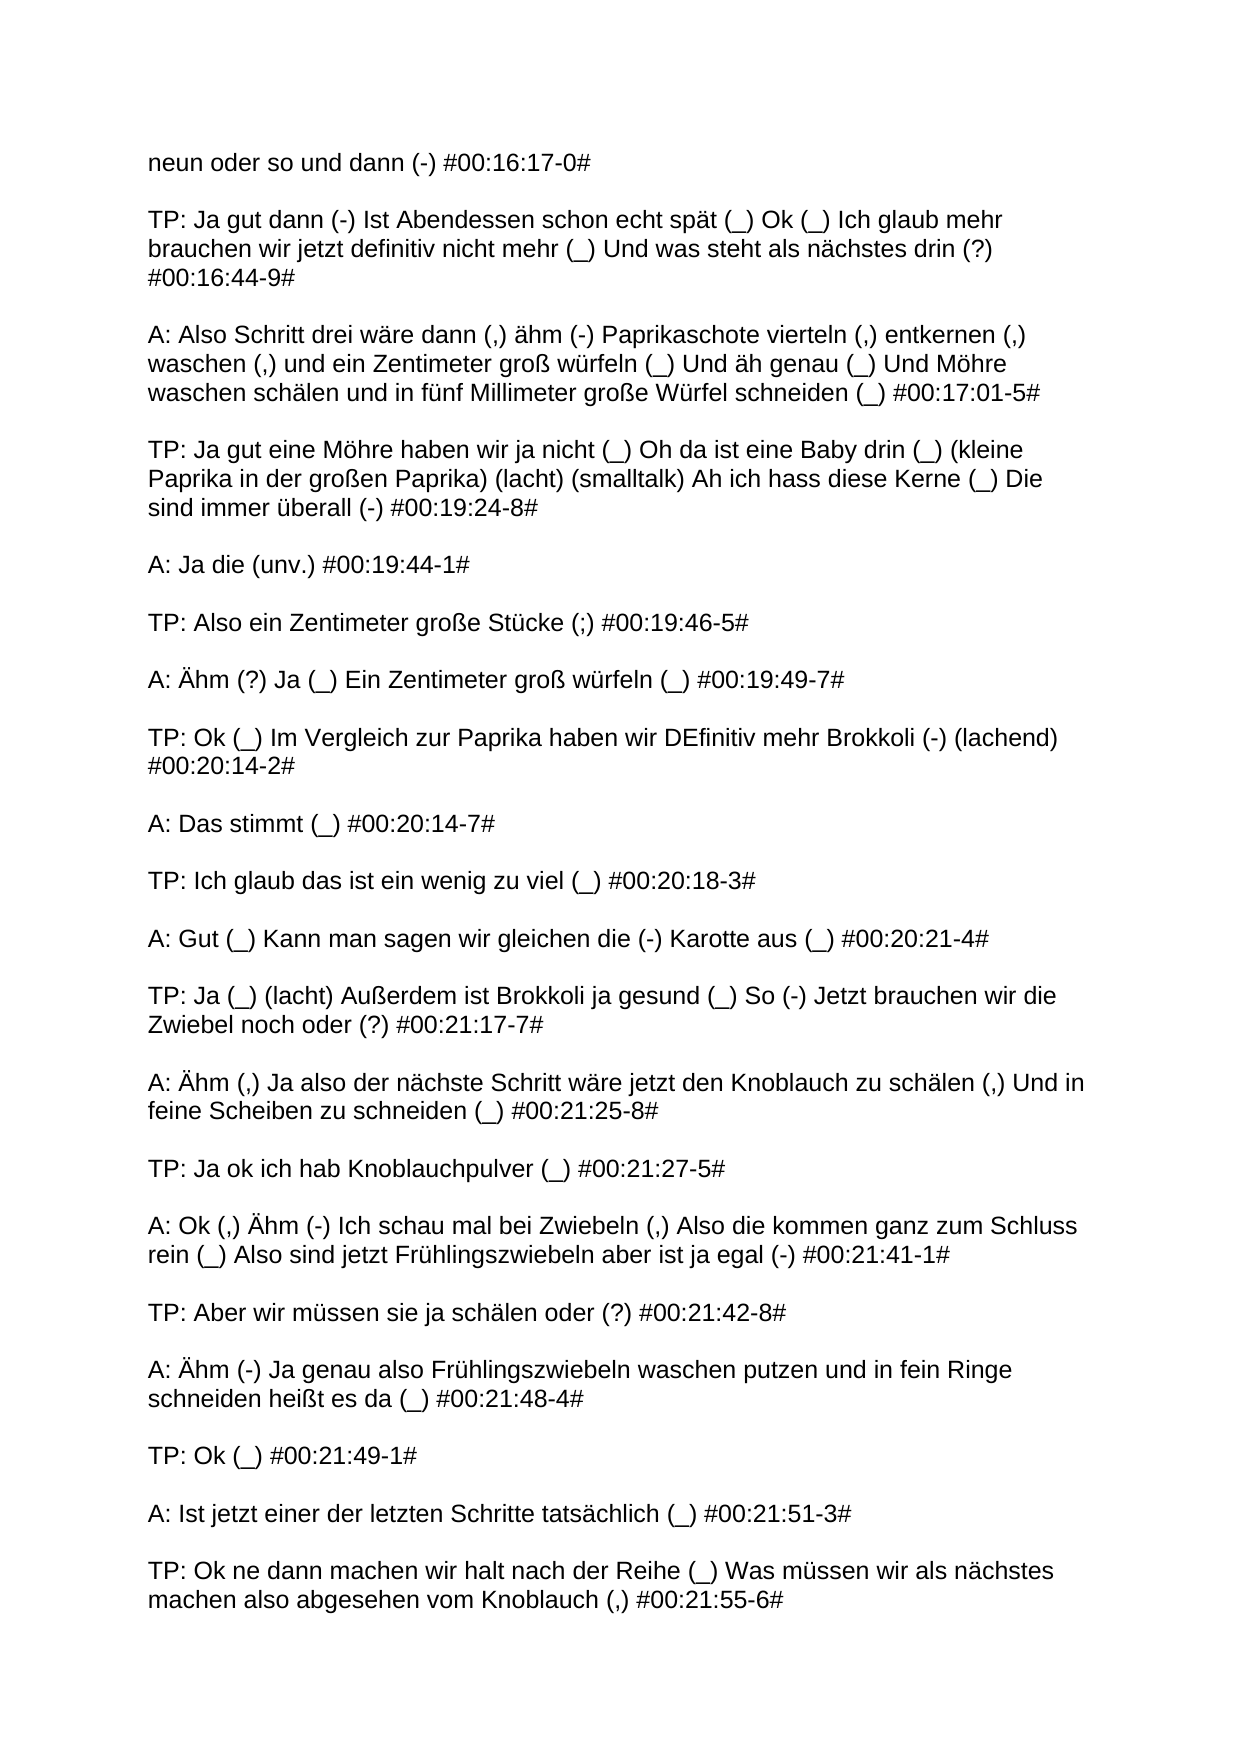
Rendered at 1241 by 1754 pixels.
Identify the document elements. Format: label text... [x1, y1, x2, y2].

text A: Ok (,) Ähm (-) Ich schau mal bei Zwiebeln (,) Also die kommen ganz zum Schluss rein (_) Also sind jetzt Frühlingszwiebeln aber ist ja egal (-) #00:21:41-1# [148, 1211, 1093, 1269]
text TP: Aber wir müssen sie ja schälen oder (?) #00:21:42-8# [148, 1298, 1093, 1326]
text A: Ähm (-) Ja genau also Frühlingszwiebeln waschen putzen und in fein Ringe schneiden heißt es da (_) #00:21:48-4# [148, 1355, 1093, 1413]
text A: Ähm (?) Ja (_) Ein Zentimeter groß würfeln (_) #00:19:49-7# [148, 665, 1093, 694]
text A: Also Schritt drei wäre dann (,) ähm (-) Paprikaschote vierteln (,) entkernen (,) waschen (,) und ein Zentimeter groß würfeln (_) Und äh genau (_) Und Möhre waschen schälen und in fünf Millimeter große Würfel schneiden (_) #00:17:01-5# [148, 320, 1093, 406]
text TP: Ok ne dann machen wir halt nach der Reihe (_) Was müssen wir als nächstes machen also abgesehen vom Knoblauch (,) #00:21:55-6# [148, 1556, 1093, 1614]
text TP: Ja gut eine Möhre haben wir ja nicht (_) Oh da ist eine Baby drin (_) (kleine Paprika in der großen Paprika) (lacht) (smalltalk) Ah ich hass diese Kerne (_) Die sind immer überall (-) #00:19:24-8# [148, 435, 1093, 521]
text TP: Ja (_) (lacht) Außerdem ist Brokkoli ja gesund (_) So (-) Jetzt brauchen wir die Zwiebel noch oder (?) #00:21:17-7# [148, 981, 1093, 1039]
text TP: Ja ok ich hab Knoblauchpulver (_) #00:21:27-5# [148, 1154, 1093, 1183]
text A: Ist jetzt einer der letzten Schritte tatsächlich (_) #00:21:51-3# [148, 1499, 1093, 1528]
text TP: Ok (_) Im Vergleich zur Paprika haben wir DEfinitiv mehr Brokkoli (-) (lachend) #00:20:14-2# [148, 723, 1093, 780]
text A: Ja die (unv.) #00:19:44-1# [148, 550, 1093, 579]
text TP: Ok (_) #00:21:49-1# [148, 1441, 1093, 1470]
text TP: Also ein Zentimeter große Stücke (;) #00:19:46-5# [148, 608, 1093, 636]
text TP: Ja gut dann (-) Ist Abendessen schon echt spät (_) Ok (_) Ich glaub mehr brauchen wir jetzt definitiv nicht mehr (_) Und was steht als nächstes drin (?) #00:16:44-9# [148, 205, 1093, 291]
text A: Gut (_) Kann man sagen wir gleichen die (-) Karotte aus (_) #00:20:21-4# [148, 924, 1093, 953]
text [148, 148, 1093, 176]
text TP: Ich glaub das ist ein wenig zu viel (_) #00:20:18-3# [148, 866, 1093, 895]
text A: Ähm (,) Ja also der nächste Schritt wäre jetzt den Knoblauch zu schälen (,) Und in feine Scheiben zu schneiden (_) #00:21:25-8# [148, 1068, 1093, 1125]
text A: Das stimmt (_) #00:20:14-7# [148, 809, 1093, 838]
